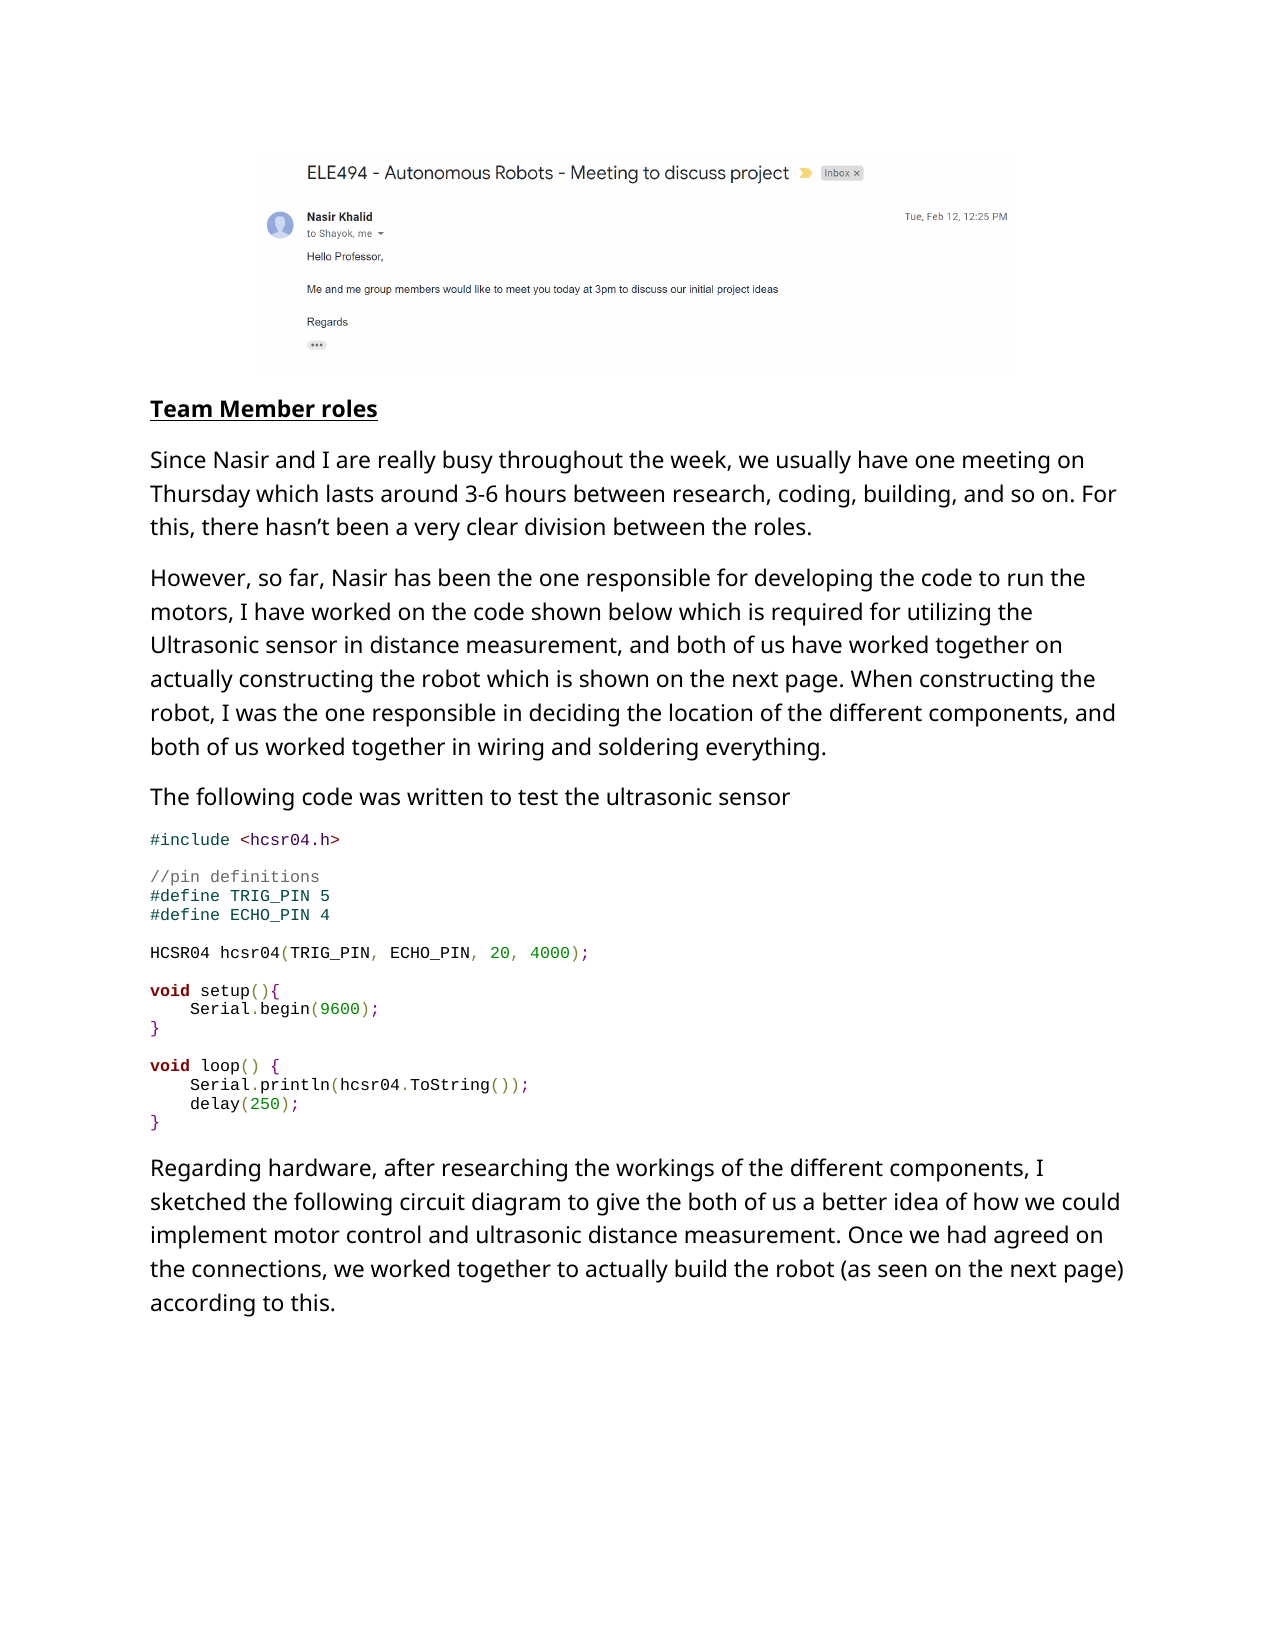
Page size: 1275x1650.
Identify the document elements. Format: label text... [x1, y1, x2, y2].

text Team Member roles [150, 393, 1125, 424]
text However, so far, Nasir has been the one responsible for developing the code to run the motors, I have worked on the code shown below which is required for utilizing the Ultrasonic sensor in distance measurement, and both of us have worked together on actually constructing the robot which is shown on the next page. When constructing the robot, I was the one responsible in deciding the location of the different components, and both of us worked together in wiring and soldering everything. [150, 562, 1125, 762]
text void setup(){ [150, 982, 1125, 1001]
text #include <hcsr04.h> [150, 831, 1125, 850]
text #define ECHO_PIN 4 [150, 907, 1125, 926]
text Since Nasir and I are really busy throughout the week, we usually have one meeting on Thursday which lasts around 3-6 hours between research, coding, building, and so on. For this, there hasn’t been a very clear division between the roles. [150, 444, 1125, 542]
text void loop() { [150, 1057, 1125, 1076]
text Regarding hardware, after researching the workings of the different components, I sketched the following circuit diagram to give the both of us a better idea of how we could implement motor control and ultrasonic distance measurement. Once we had agreed on the connections, we worked together to actually build the robot (as seen on the next page) according to this. [150, 1152, 1125, 1318]
text #define TRIG_PIN 5 [150, 888, 1125, 907]
text Serial.println(hcsr04.ToString()); [150, 1076, 1125, 1095]
text } [150, 1020, 1125, 1039]
text HCSR04 hcsr04(TRIG_PIN, ECHO_PIN, 20, 4000); [150, 944, 1125, 963]
picture [255, 150, 1020, 375]
text The following code was written to test the ultrasonic sensor [150, 781, 1125, 812]
text delay(250); [150, 1095, 1125, 1114]
text } [150, 1114, 1125, 1133]
text Serial.begin(9600); [150, 1001, 1125, 1020]
text //pin definitions [150, 869, 1125, 888]
